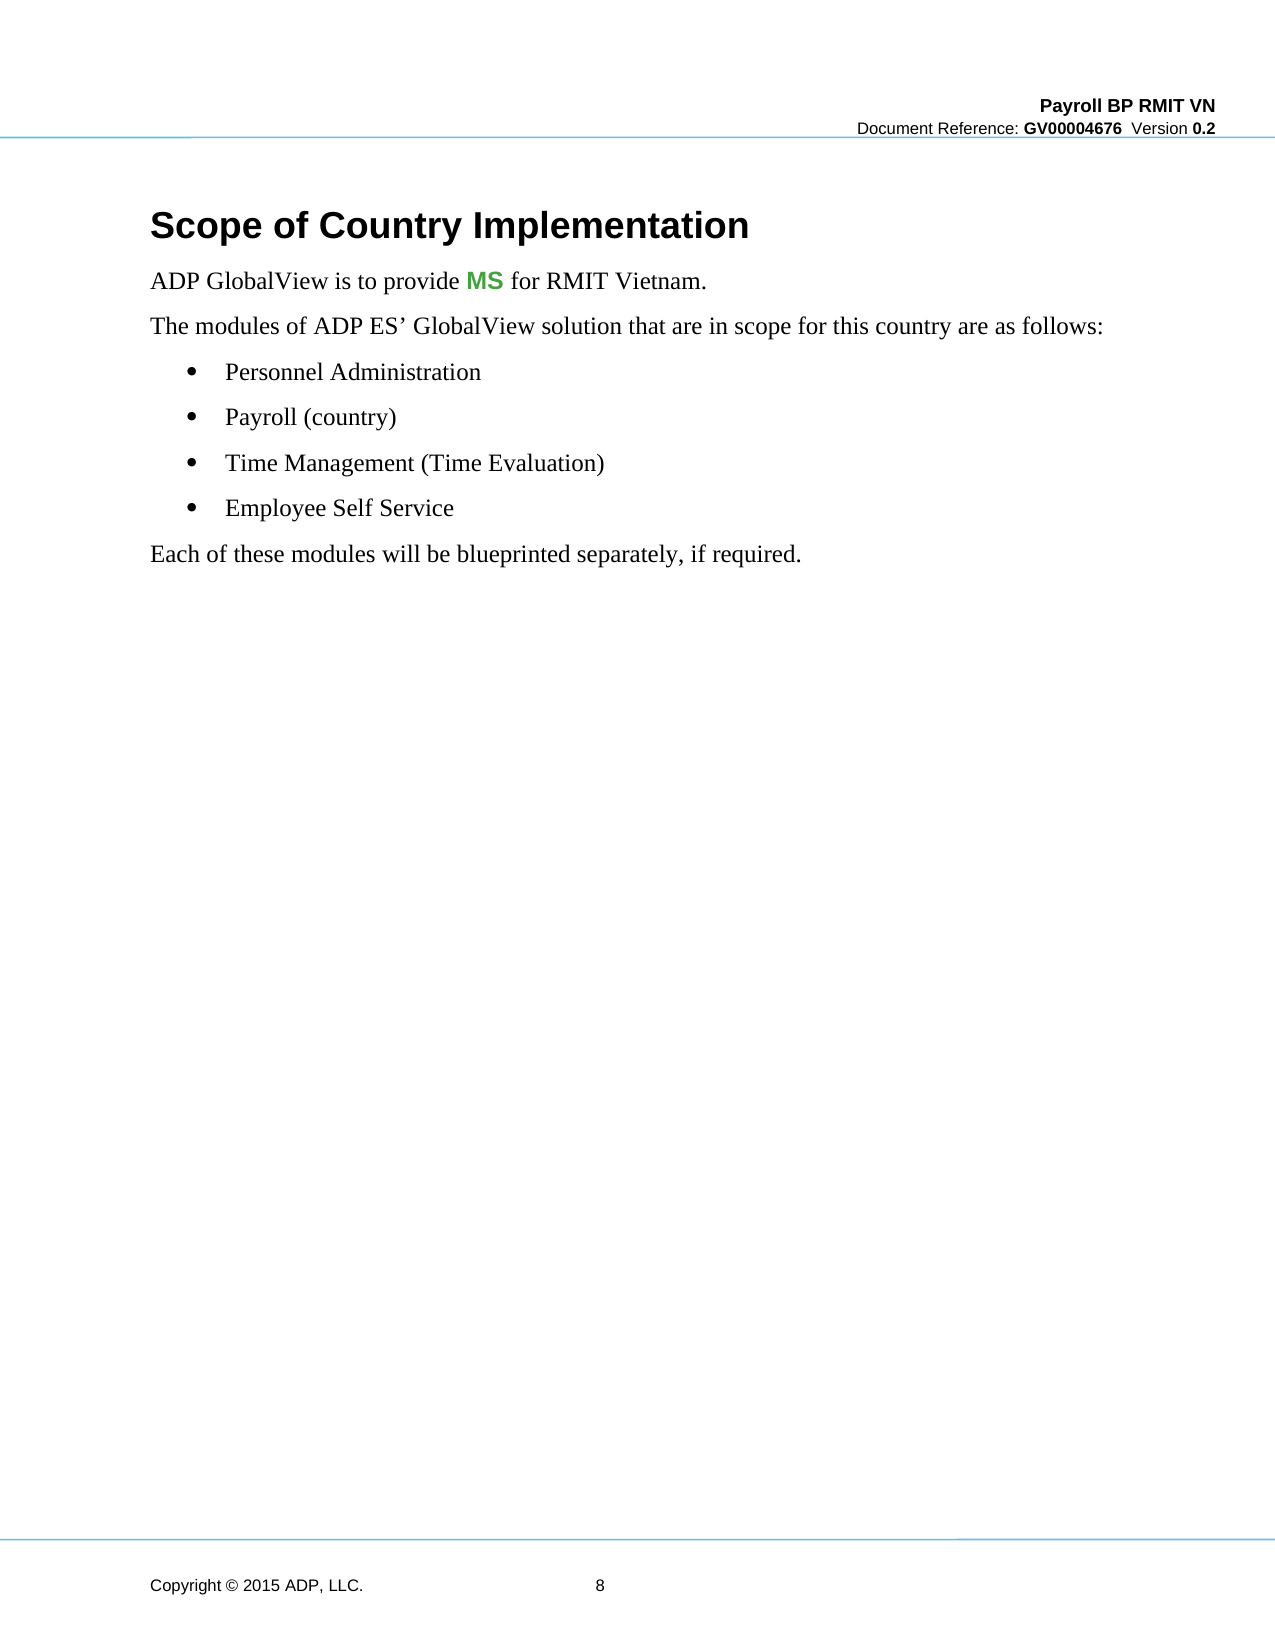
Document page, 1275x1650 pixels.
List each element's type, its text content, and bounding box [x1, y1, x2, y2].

subtitle Scope of Country Implementation [150, 203, 1125, 247]
list Personnel Administration [187, 357, 1125, 386]
list Time Management (Time Evaluation) [187, 448, 1125, 477]
list Employee Self Service [187, 493, 1125, 522]
list Payroll (country) [187, 402, 1125, 431]
text Each of these modules will be blueprinted separately, if required. [150, 539, 1125, 568]
text The modules of ADP ES’ GlobalView solution that are in scope for this country are as follows: [150, 311, 1125, 340]
text ADP GlobalView is to provide MS for RMIT Vietnam. [150, 266, 1125, 294]
